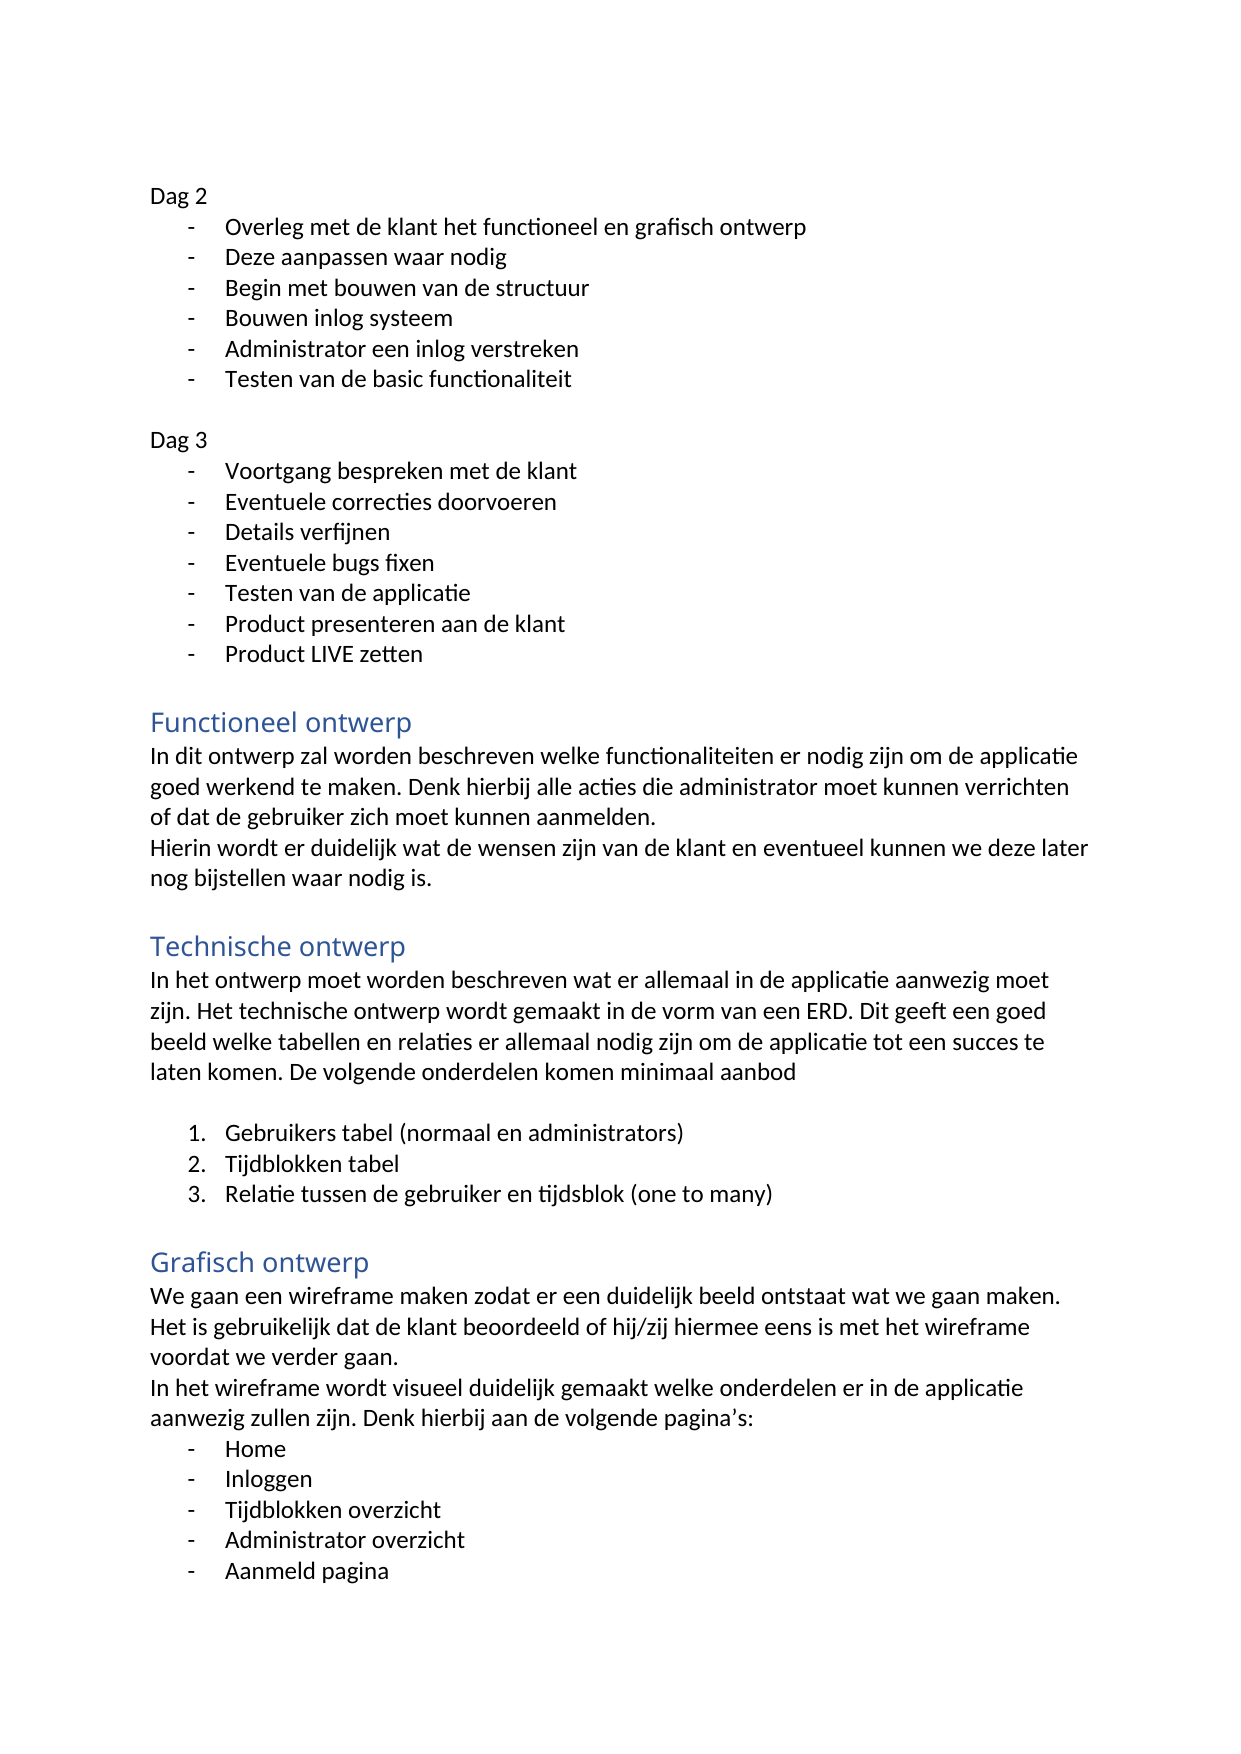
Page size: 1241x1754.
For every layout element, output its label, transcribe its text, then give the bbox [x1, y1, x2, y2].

list Gebruikers tabel (normaal en administrators) [187, 1117, 1090, 1148]
text Hierin wordt er duidelijk wat de wensen zijn van de klant en eventueel kunnen we deze later nog bijstellen waar nodig is. [150, 832, 1090, 893]
list Home [187, 1433, 1090, 1463]
text Het is gebruikelijk dat de klant beoordeeld of hij/zij hiermee eens is met het wireframe voordat we verder gaan. [150, 1311, 1090, 1372]
list Product LIVE zetten [187, 638, 1090, 669]
list Tijdblokken overzicht [187, 1494, 1090, 1524]
text We gaan een wireframe maken zodat er een duidelijk beeld ontstaat wat we gaan maken. [150, 1280, 1090, 1311]
list Testen van de basic functionaliteit [187, 364, 1090, 394]
text In dit ontwerp zal worden beschreven welke functionaliteiten er nodig zijn om de applicatie goed werkend te maken. Denk hierbij alle acties die administrator moet kunnen verrichten of dat de gebruiker zich moet kunnen aanmelden. [150, 740, 1090, 832]
list Aanmeld pagina [187, 1555, 1090, 1586]
list Testen van de applicatie [187, 577, 1090, 608]
list Begin met bouwen van de structuur [187, 272, 1090, 303]
subtitle Technische ontwerp [150, 928, 1090, 964]
subtitle Functioneel ontwerp [150, 703, 1090, 740]
text In het wireframe wordt visueel duidelijk gemaakt welke onderdelen er in de applicatie aanwezig zullen zijn. Denk hierbij aan de volgende pagina’s: [150, 1372, 1090, 1433]
list Bouwen inlog systeem [187, 303, 1090, 333]
list Administrator overzicht [187, 1524, 1090, 1555]
list Overleg met de klant het functioneel en grafisch ontwerp [187, 211, 1090, 242]
list Eventuele bugs fixen [187, 547, 1090, 577]
list Inloggen [187, 1463, 1090, 1494]
list Product presenteren aan de klant [187, 608, 1090, 638]
list Relatie tussen de gebruiker en tijdsblok (one to many) [187, 1178, 1090, 1209]
text In het ontwerp moet worden beschreven wat er allemaal in de applicatie aanwezig moet zijn. Het technische ontwerp wordt gemaakt in de vorm van een ERD. Dit geeft een goed beeld welke tabellen en relaties er allemaal nodig zijn om de applicatie tot een succes te laten komen. De volgende onderdelen komen minimaal aanbod [150, 964, 1090, 1087]
list Administrator een inlog verstreken [187, 333, 1090, 364]
text Dag 3 [150, 425, 1090, 455]
subtitle Grafisch ontwerp [150, 1243, 1090, 1280]
list Details verfijnen [187, 516, 1090, 547]
list Tijdblokken tabel [187, 1148, 1090, 1178]
text Dag 2 [150, 181, 1090, 211]
list Deze aanpassen waar nodig [187, 242, 1090, 272]
list Eventuele correcties doorvoeren [187, 486, 1090, 516]
list Voortgang bespreken met de klant [187, 455, 1090, 486]
